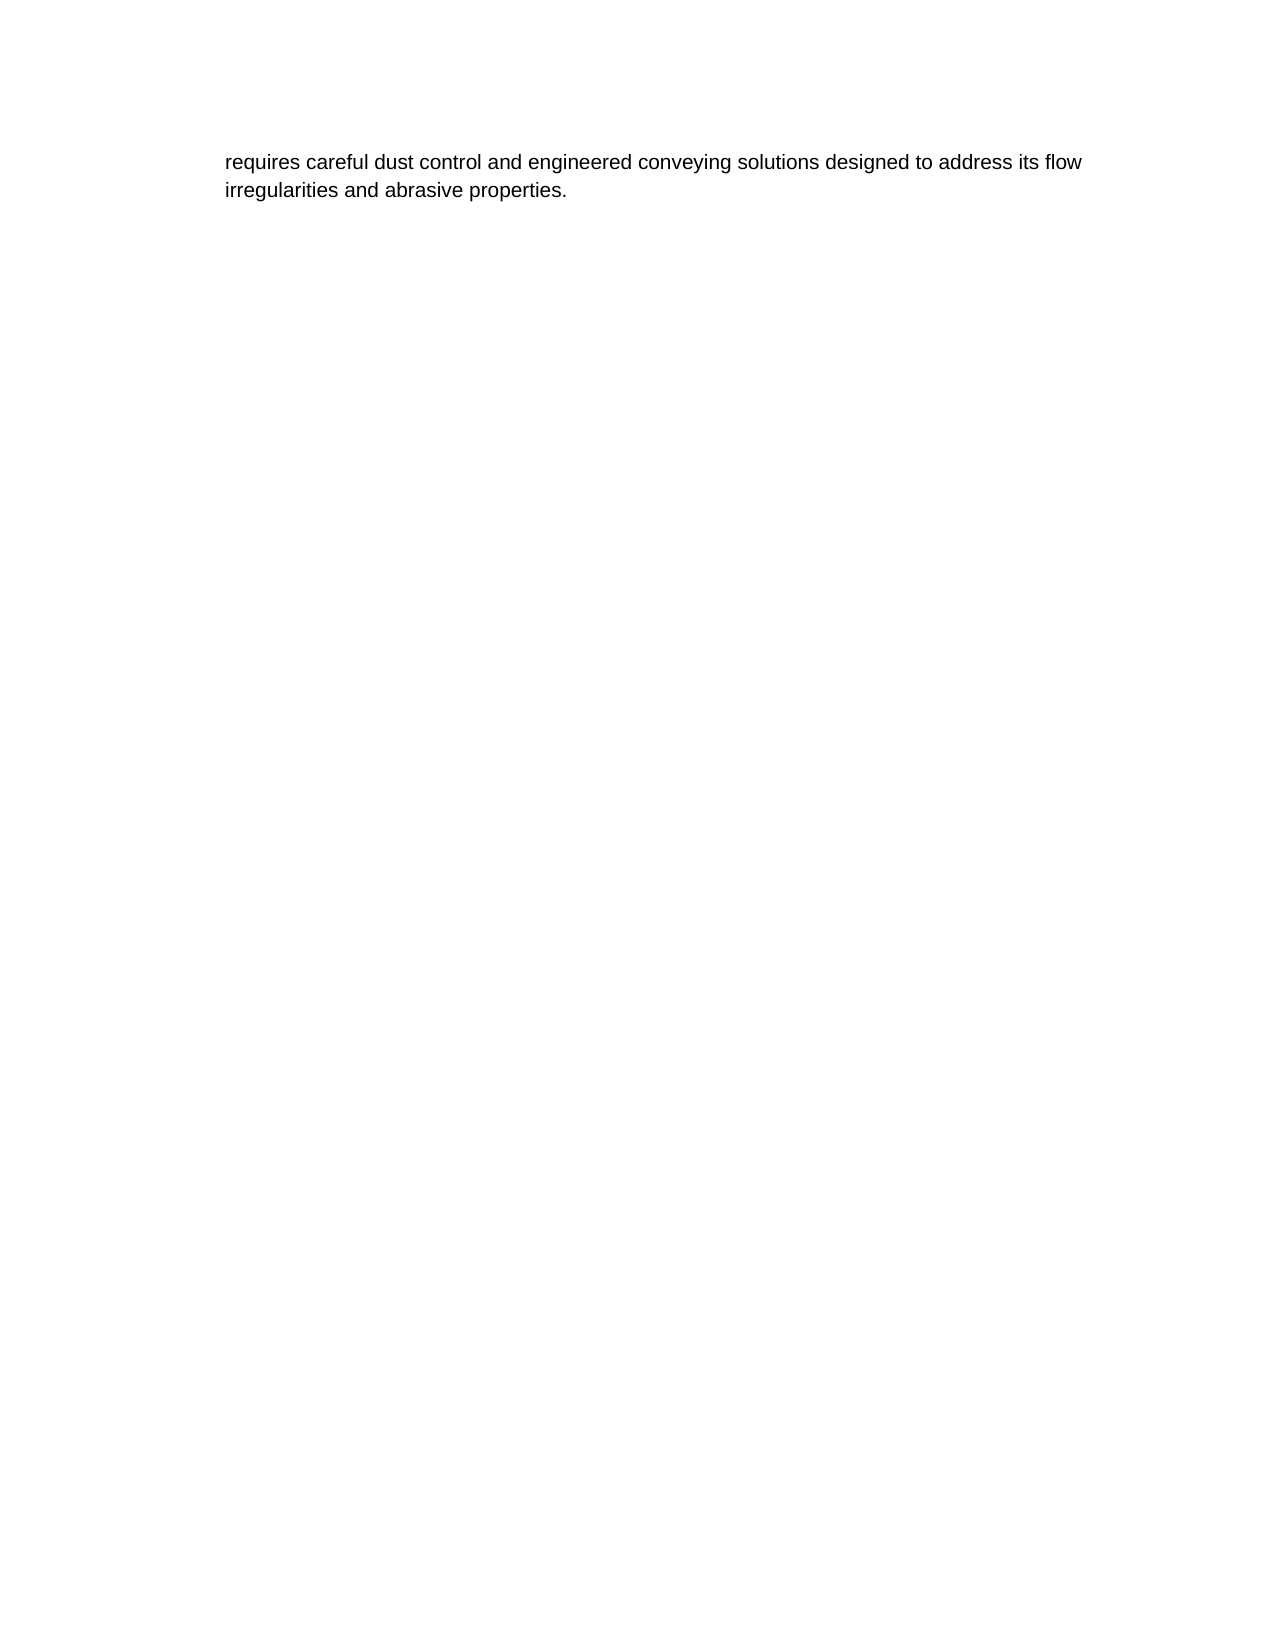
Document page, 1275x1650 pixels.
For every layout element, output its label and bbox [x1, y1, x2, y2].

text [225, 150, 1125, 201]
